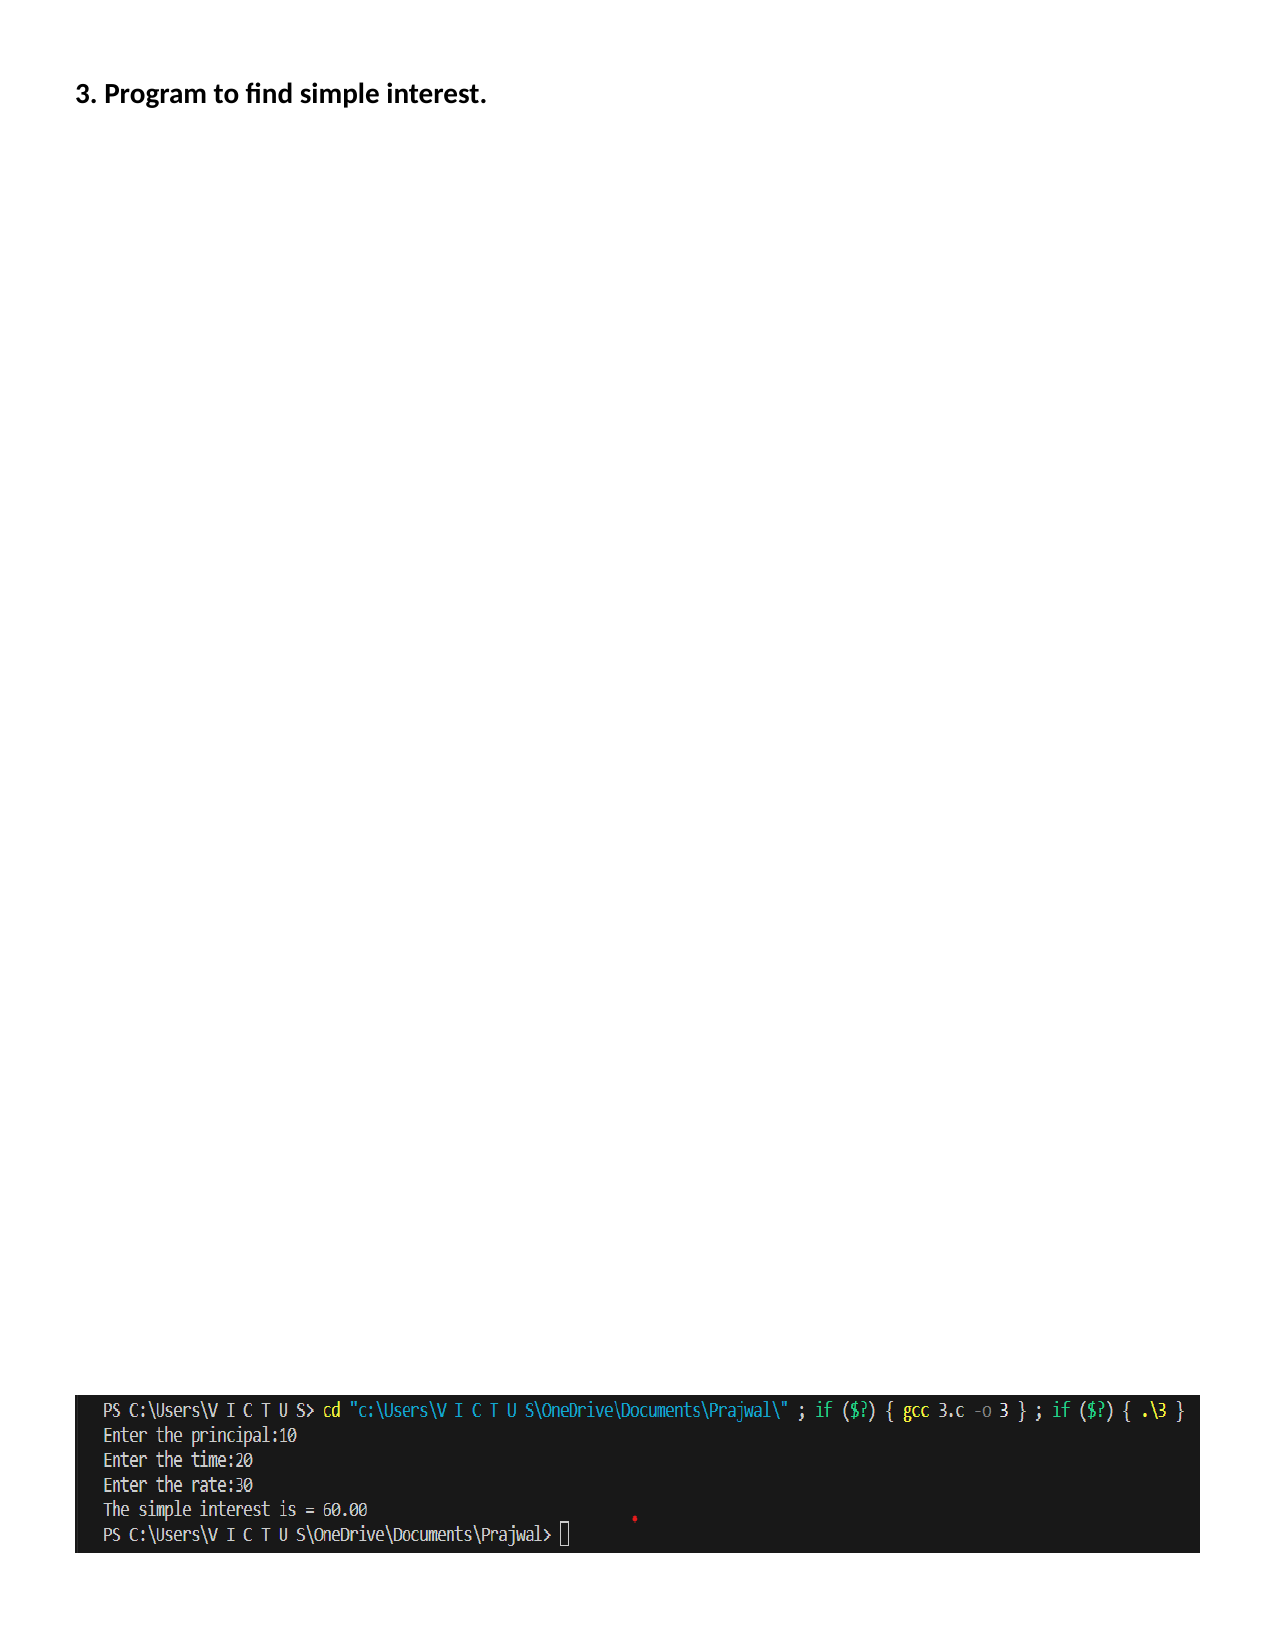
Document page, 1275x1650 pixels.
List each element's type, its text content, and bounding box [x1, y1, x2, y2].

picture [75, 1395, 1200, 1553]
text 3. Program to find simple interest. [75, 75, 1228, 111]
